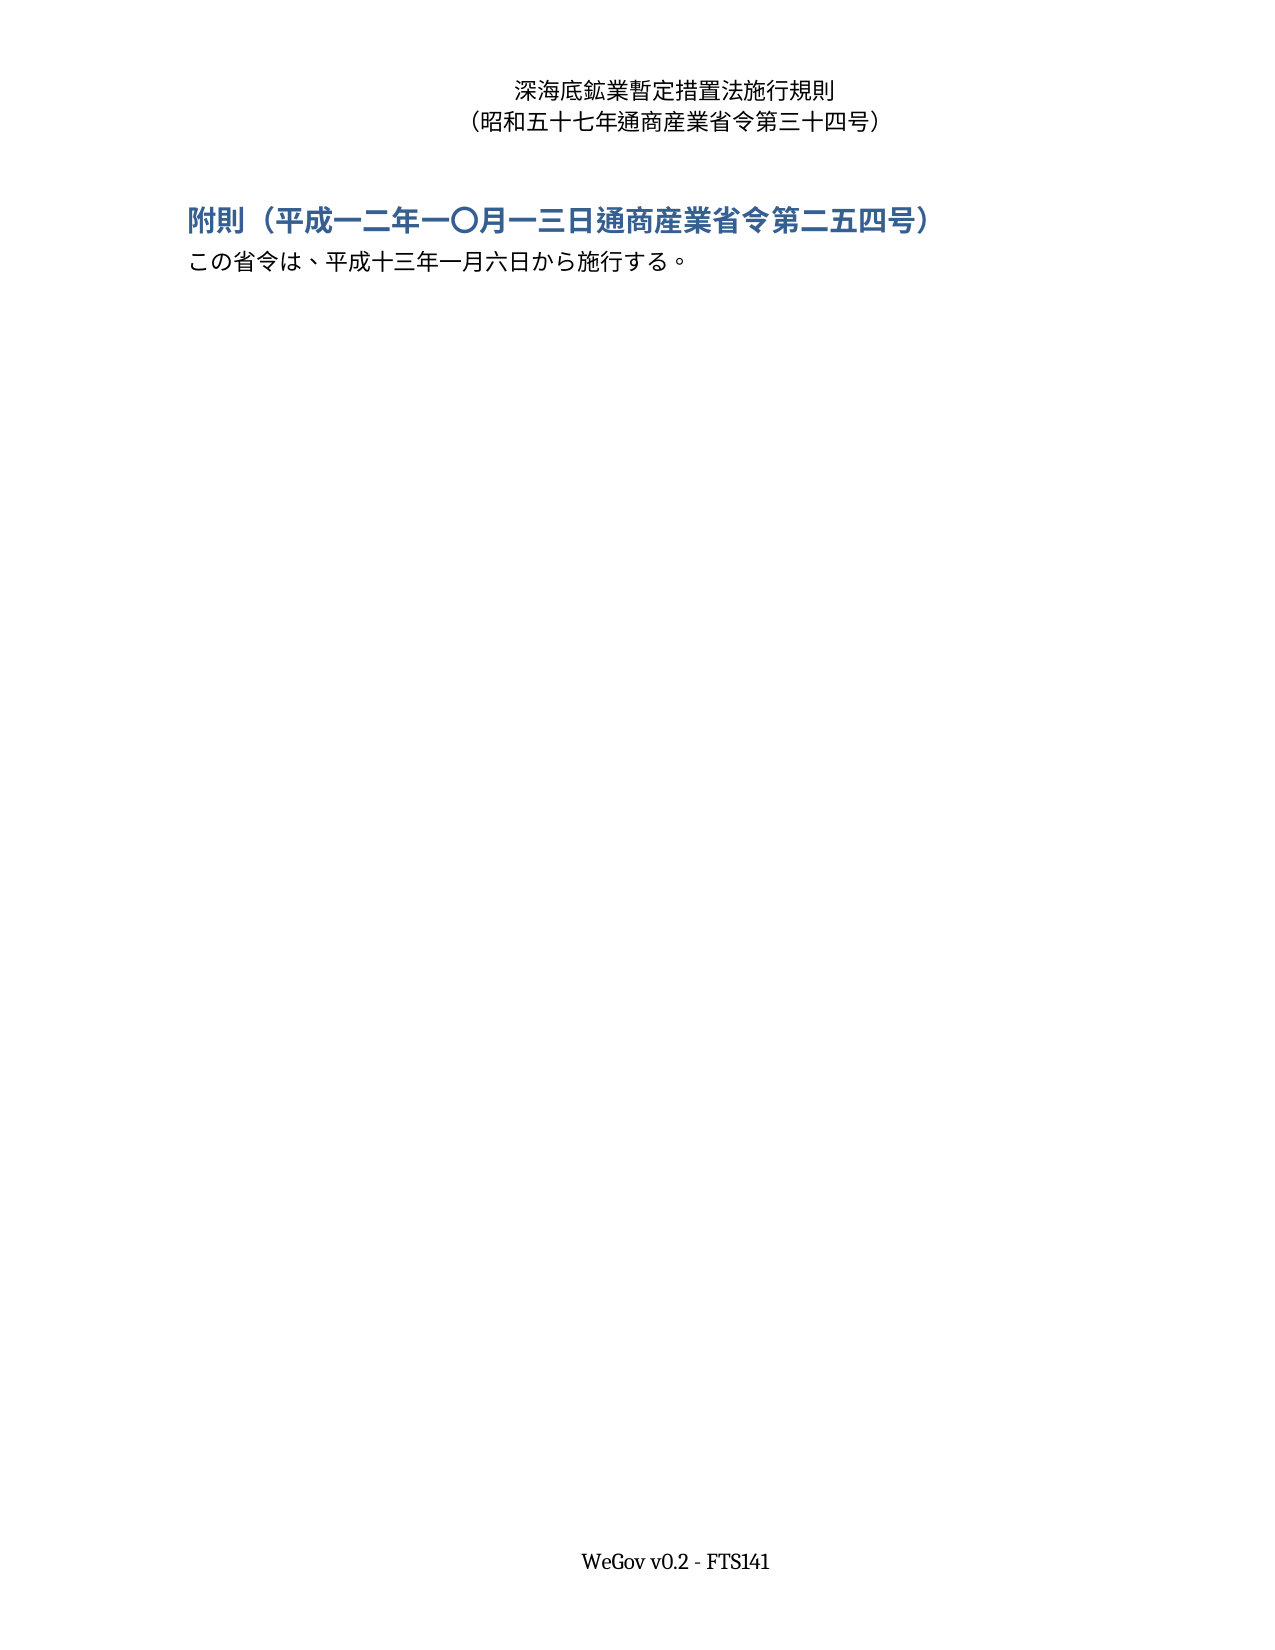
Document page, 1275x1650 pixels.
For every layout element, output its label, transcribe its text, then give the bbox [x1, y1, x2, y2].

subtitle 附則（平成一二年一〇月一三日通商産業省令第二五四号） [187, 200, 1087, 240]
text この省令は、平成十三年一月六日から施行する。 [187, 246, 1087, 277]
